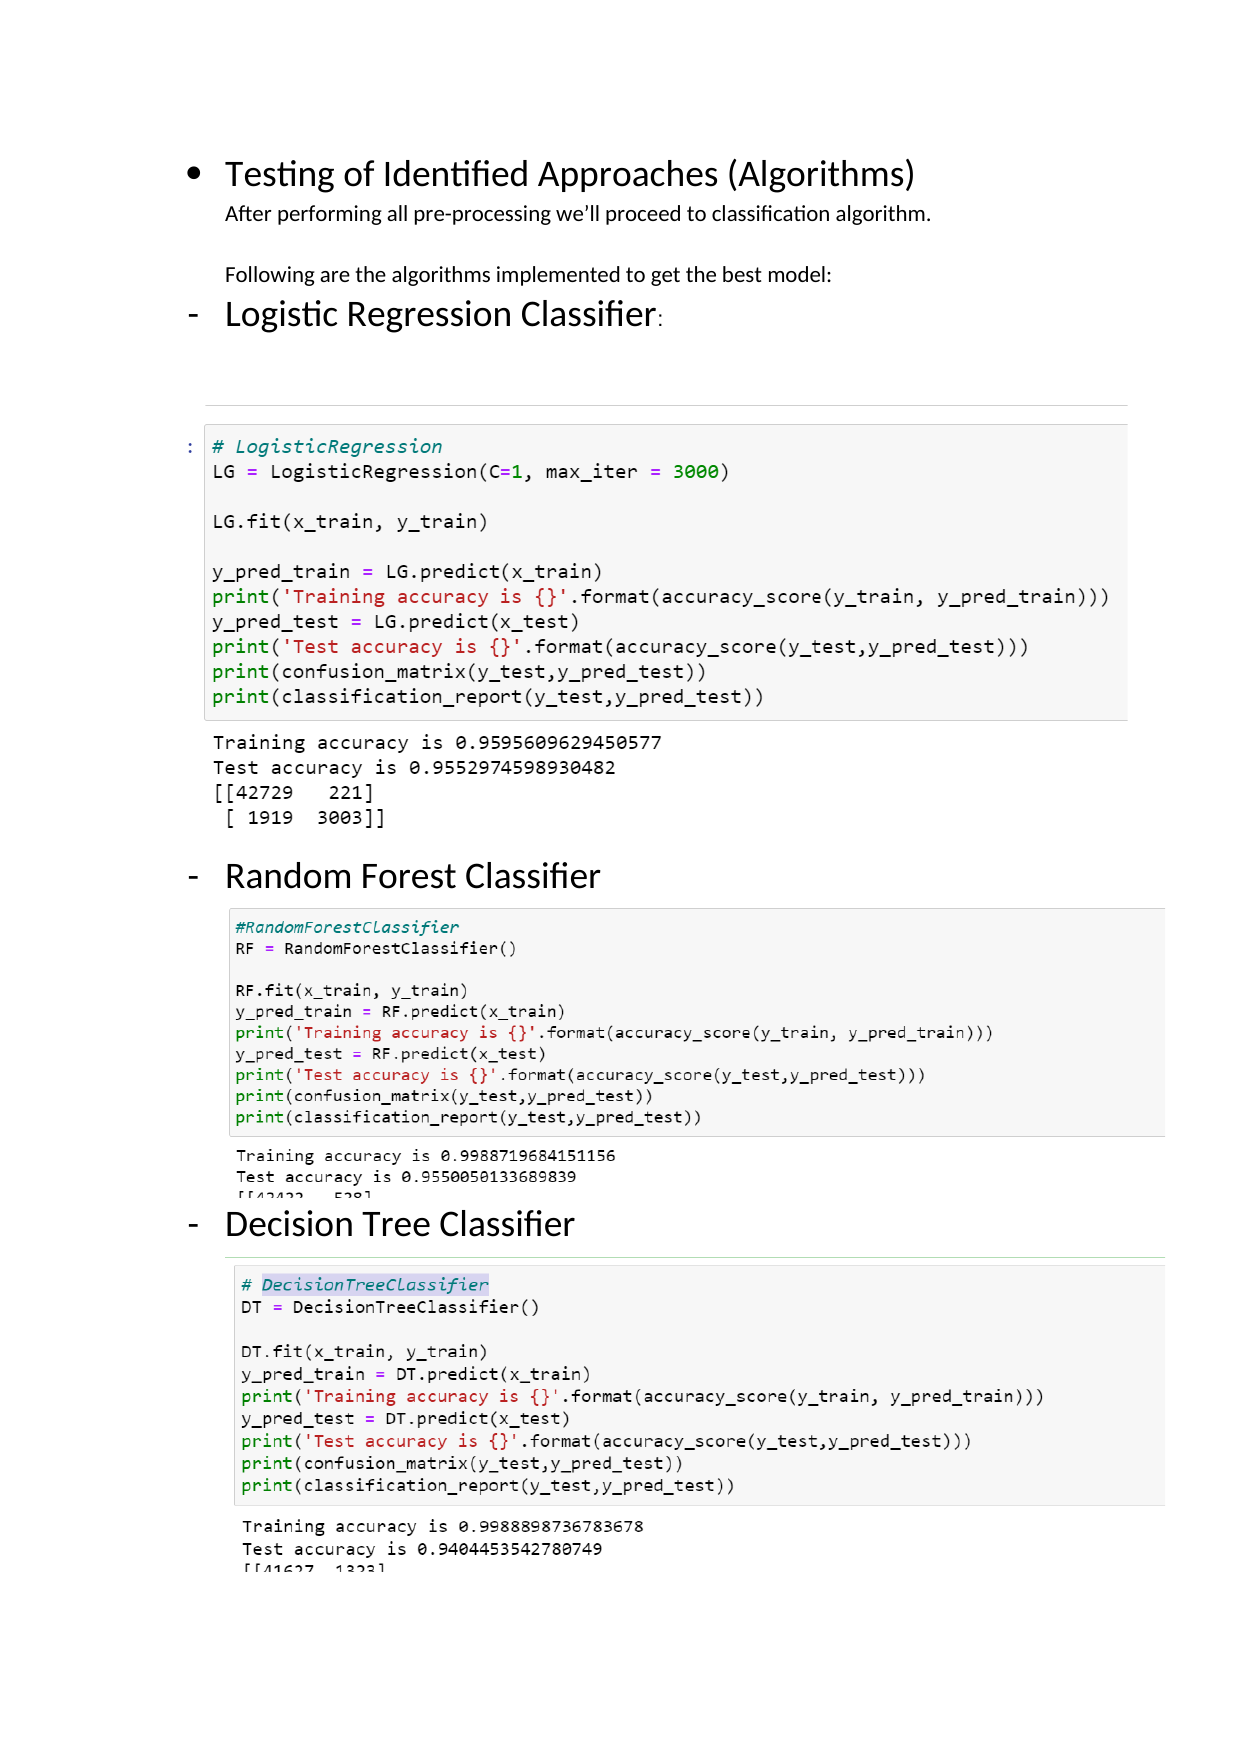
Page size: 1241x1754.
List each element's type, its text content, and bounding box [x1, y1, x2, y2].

list Following are the algorithms implemented to get the best model: [225, 260, 1090, 288]
list Logistic Regression Classifier: [187, 290, 1090, 336]
list Decision Tree Classifier [187, 1200, 1090, 1246]
list After performing all pre-processing we’ll proceed to classification algorithm. [225, 199, 1090, 227]
list Testing of Identified Approaches (Algorithms) [187, 150, 1090, 196]
picture [225, 1249, 1166, 1572]
list Random Forest Classifier [187, 852, 1090, 898]
picture [225, 901, 1166, 1198]
picture [187, 405, 1128, 833]
